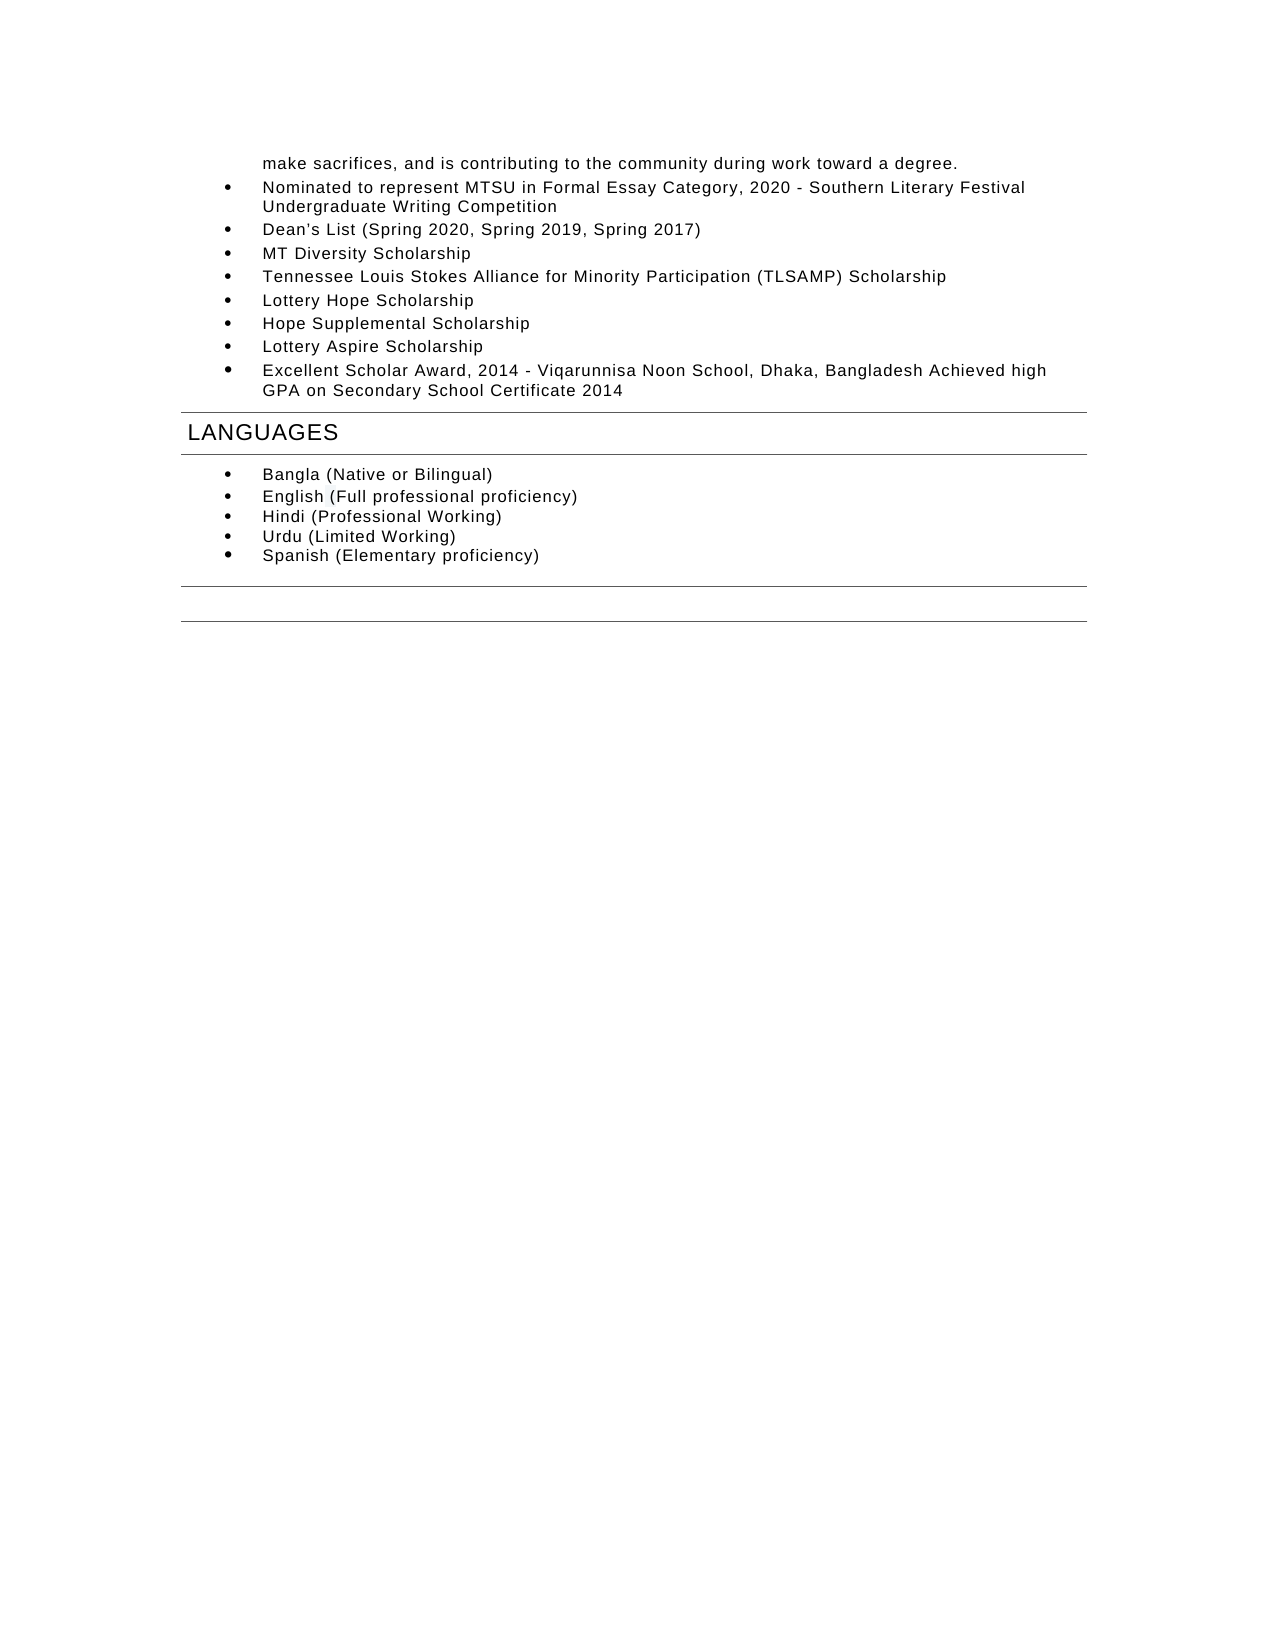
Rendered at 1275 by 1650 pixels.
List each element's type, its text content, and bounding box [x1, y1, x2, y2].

subtitle Languages [181, 413, 1087, 454]
table_header Bangla (Native or Bilingual) English (Full professional proficiency) Hindi (Professional Working) Urdu (Limited Working) Spanish (Elementary proficiency) [188, 465, 1087, 578]
